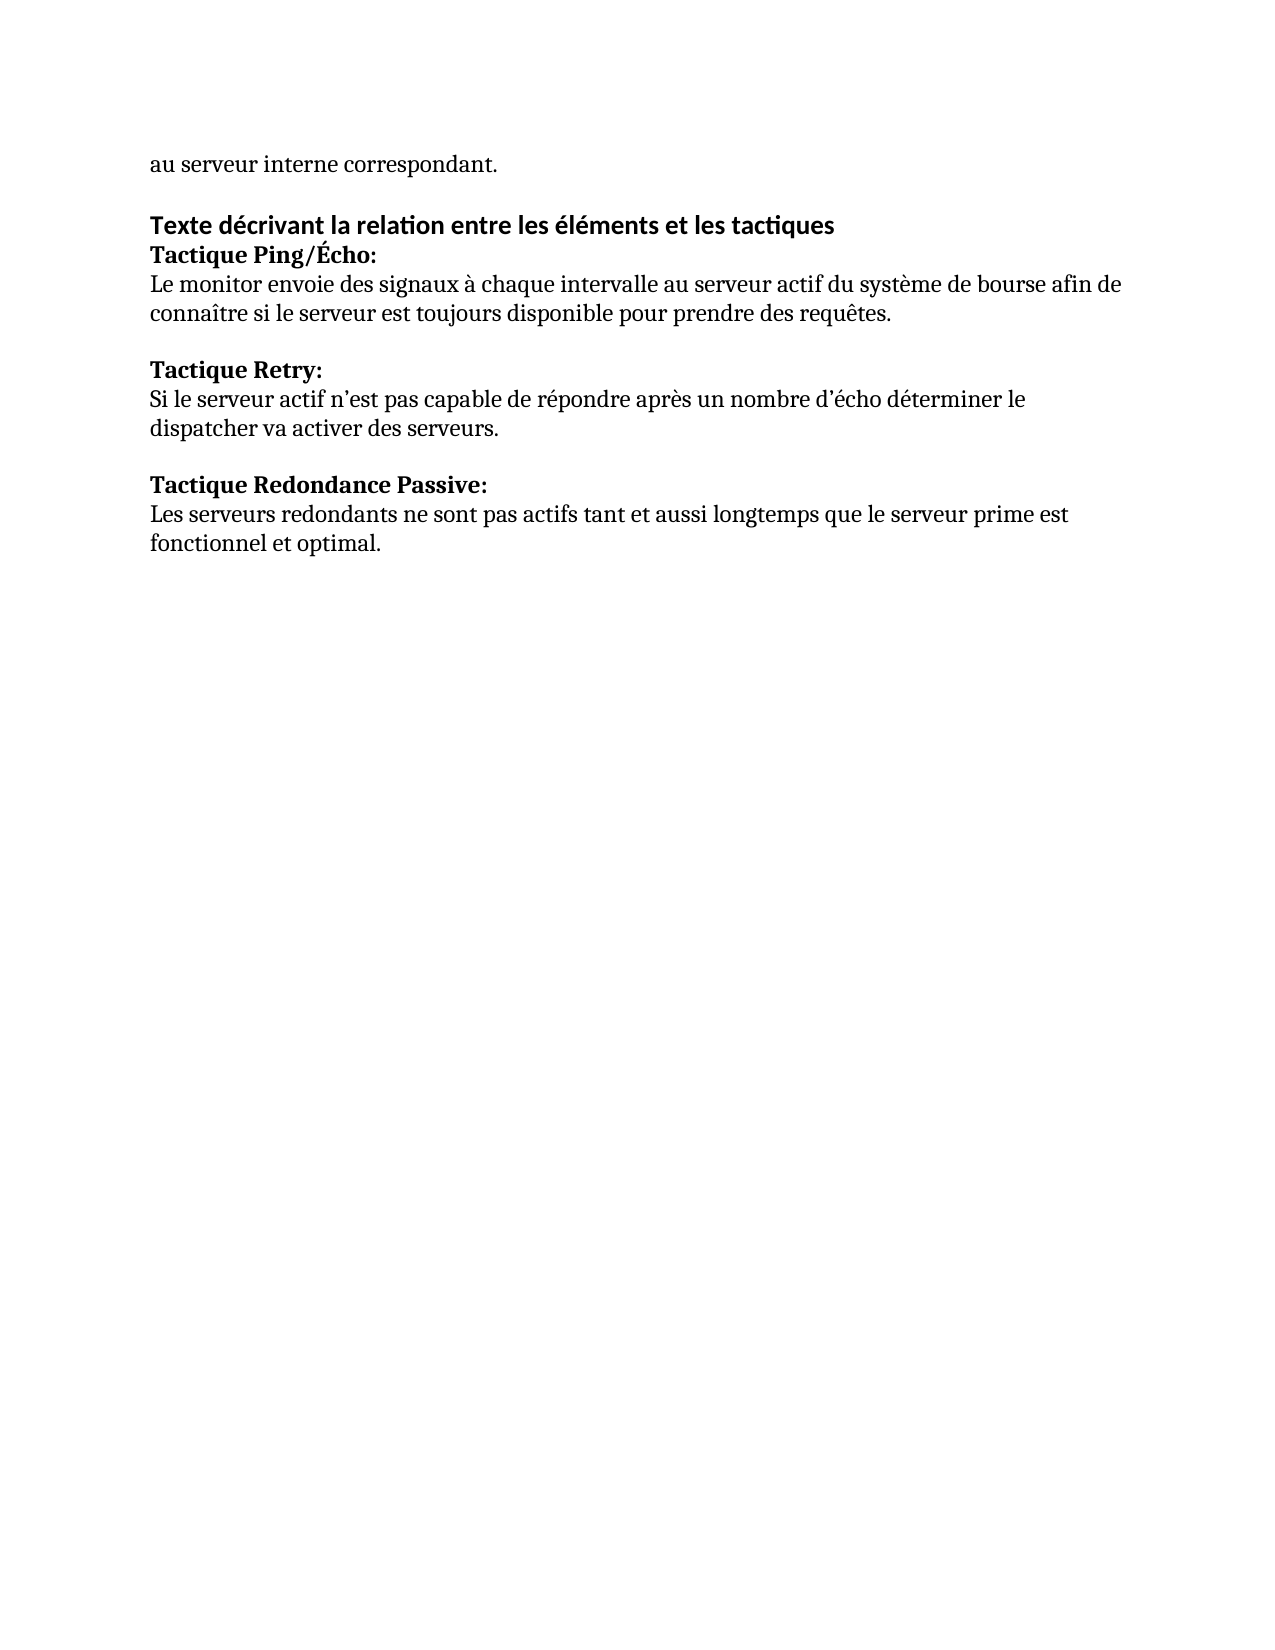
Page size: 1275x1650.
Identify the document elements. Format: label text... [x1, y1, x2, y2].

text Les serveurs redondants ne sont pas actifs tant et aussi longtemps que le serveur prime est fonctionnel et optimal. [150, 500, 1125, 557]
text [150, 150, 1125, 179]
text Le monitor envoie des signaux à chaque intervalle au serveur actif du système de bourse afin de connaître si le serveur est toujours disponible pour prendre des requêtes. [150, 270, 1125, 327]
subtitle Texte décrivant la relation entre les éléments et les tactiques [150, 208, 1125, 241]
text Si le serveur actif n’est pas capable de répondre après un nombre d’écho déterminer le dispatcher va activer des serveurs. [150, 385, 1125, 442]
text Tactique Retry: [150, 356, 1125, 385]
text Tactique Ping/Écho: [150, 241, 1125, 270]
text Tactique Redondance Passive: [150, 471, 1125, 500]
